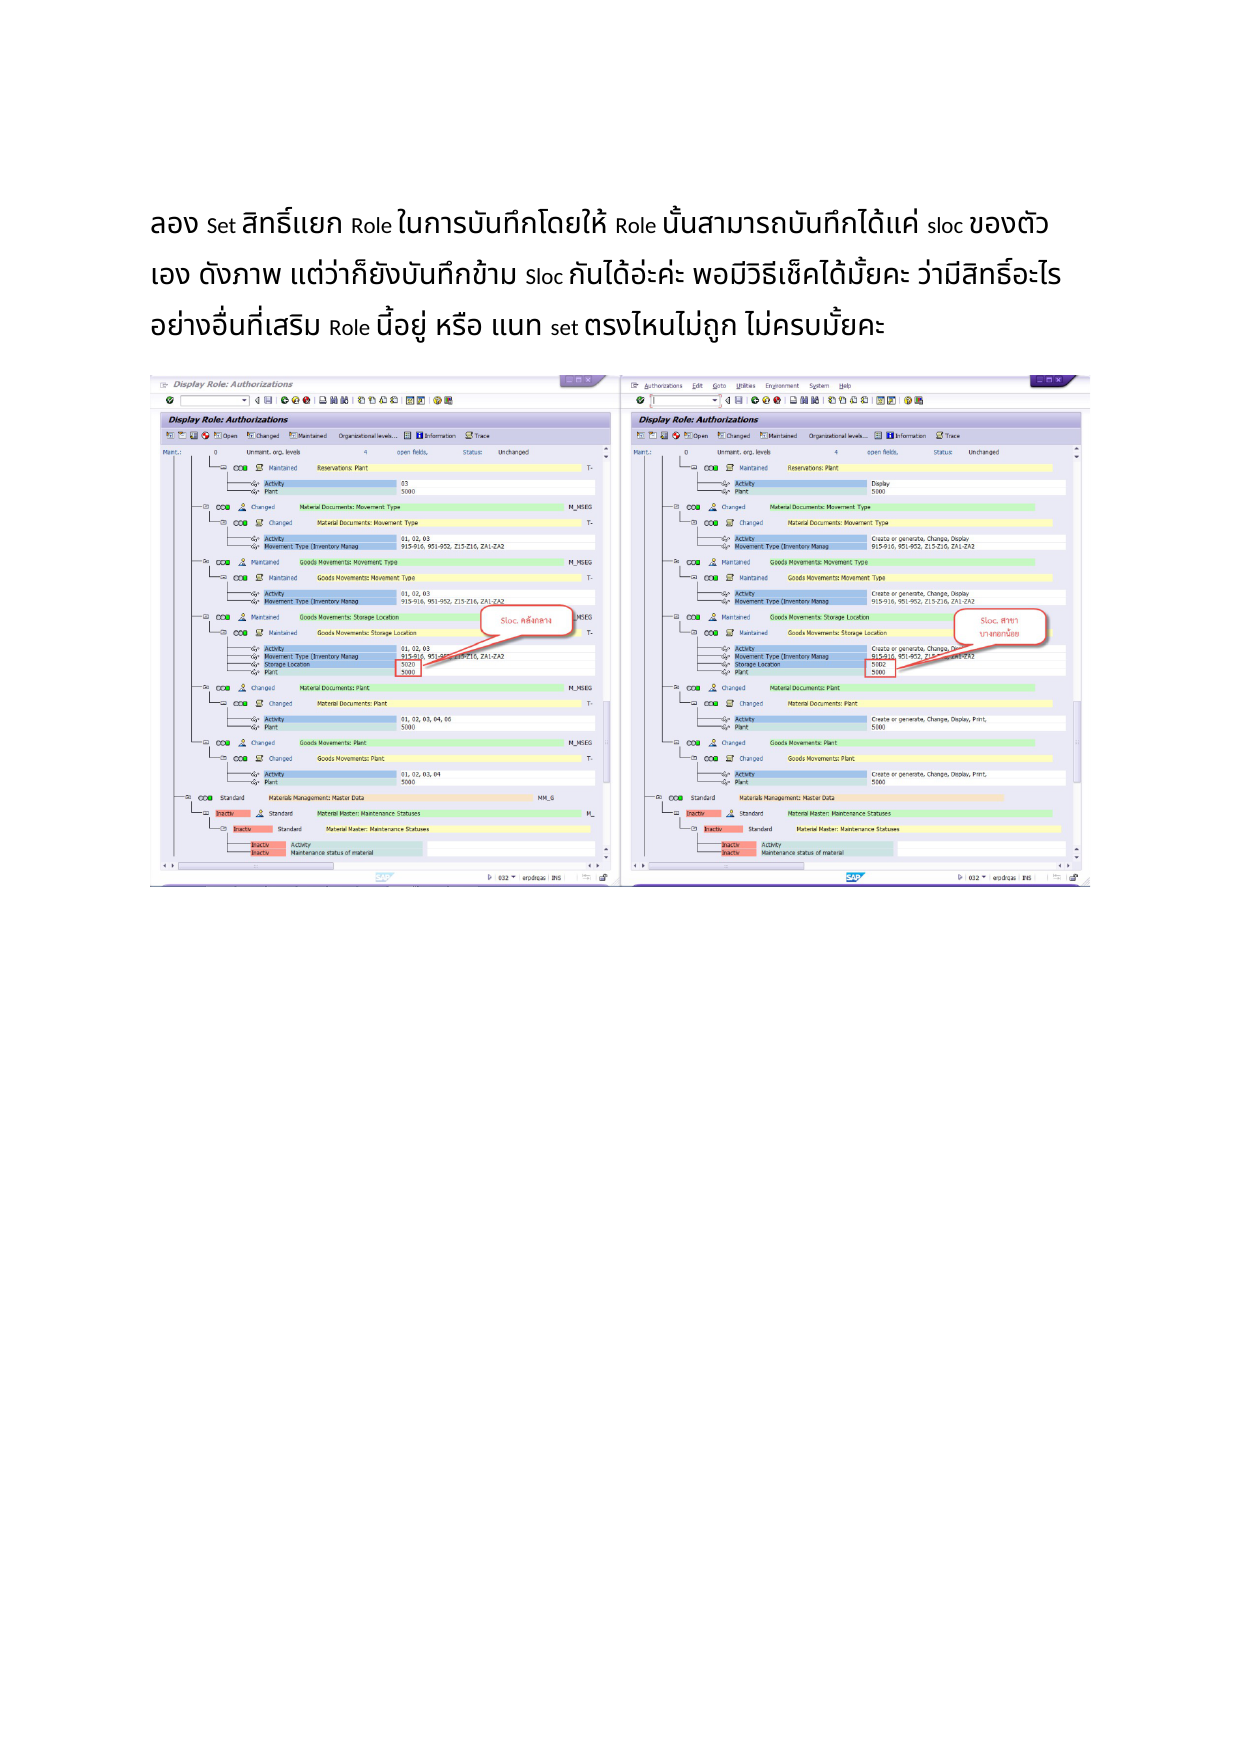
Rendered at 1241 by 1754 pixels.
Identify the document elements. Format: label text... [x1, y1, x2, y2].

picture [150, 375, 1091, 887]
text ลอง Set สิทธิ์แยก Role ในการบันทึกโดยให้ Role นั้นสามารถบันทึกได้แค่ sloc ของตัวเอง ดังภาพ แต่ว่าก็ยังบันทึกข้าม Sloc กันได้อ่ะค่ะ พอมีวิธีเช็คได้มั้ยคะ ว่ามีสิทธิ์อะไรอย่างอื่นที่เสริม Role นี้อยู่ หรือ แนท set ตรงไหนไม่ถูก ไม่ครบมั้ยคะ [150, 203, 1090, 348]
